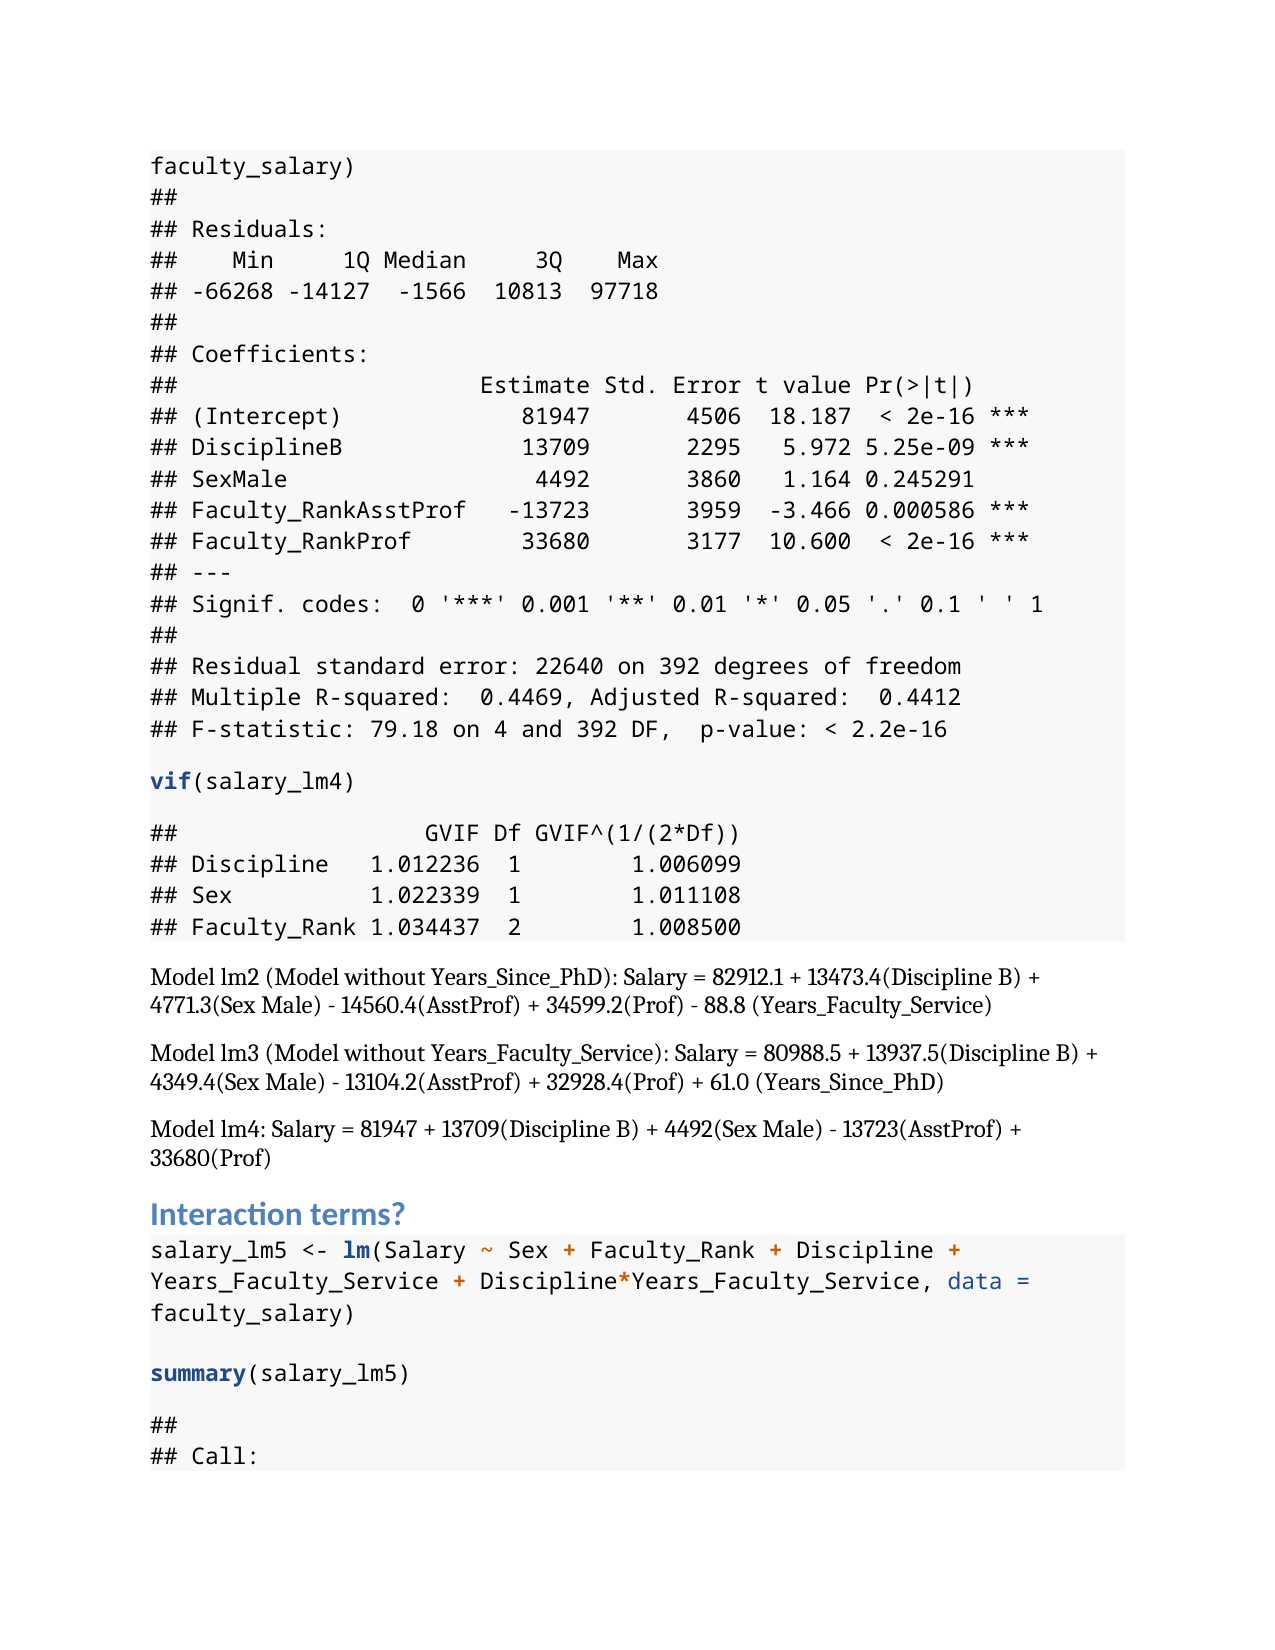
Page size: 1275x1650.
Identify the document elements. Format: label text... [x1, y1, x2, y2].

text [150, 1409, 1125, 1471]
text Model lm2 (Model without Years_Since_PhD): Salary = 82912.1 + 13473.4(Discipline B) + 4771.3(Sex Male) - 14560.4(AsstProf) + 34599.2(Prof) - 88.8 (Years_Faculty_Service) [150, 962, 1125, 1020]
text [150, 150, 1125, 744]
text vif(salary_lm4) [150, 764, 1125, 796]
text ## GVIF Df GVIF^(1/(2*Df)) ## Discipline 1.012236 1 1.006099 ## Sex 1.022339 1 1.011108 ## Faculty_Rank 1.034437 2 1.008500 [150, 817, 1125, 942]
text salary_lm5 <- lm(Salary ~ Sex + Faculty_Rank + Discipline + Years_Faculty_Service + Discipline*Years_Faculty_Service, data = faculty_salary) summary(salary_lm5) [150, 1234, 1125, 1388]
text Model lm3 (Model without Years_Faculty_Service): Salary = 80988.5 + 13937.5(Discipline B) + 4349.4(Sex Male) - 13104.2(AsstProf) + 32928.4(Prof) + 61.0 (Years_Since_PhD) [150, 1039, 1125, 1096]
text Model lm4: Salary = 81947 + 13709(Discipline B) + 4492(Sex Male) - 13723(AsstProf) + 33680(Prof) [150, 1115, 1125, 1172]
subtitle Interaction terms? [150, 1193, 1125, 1234]
